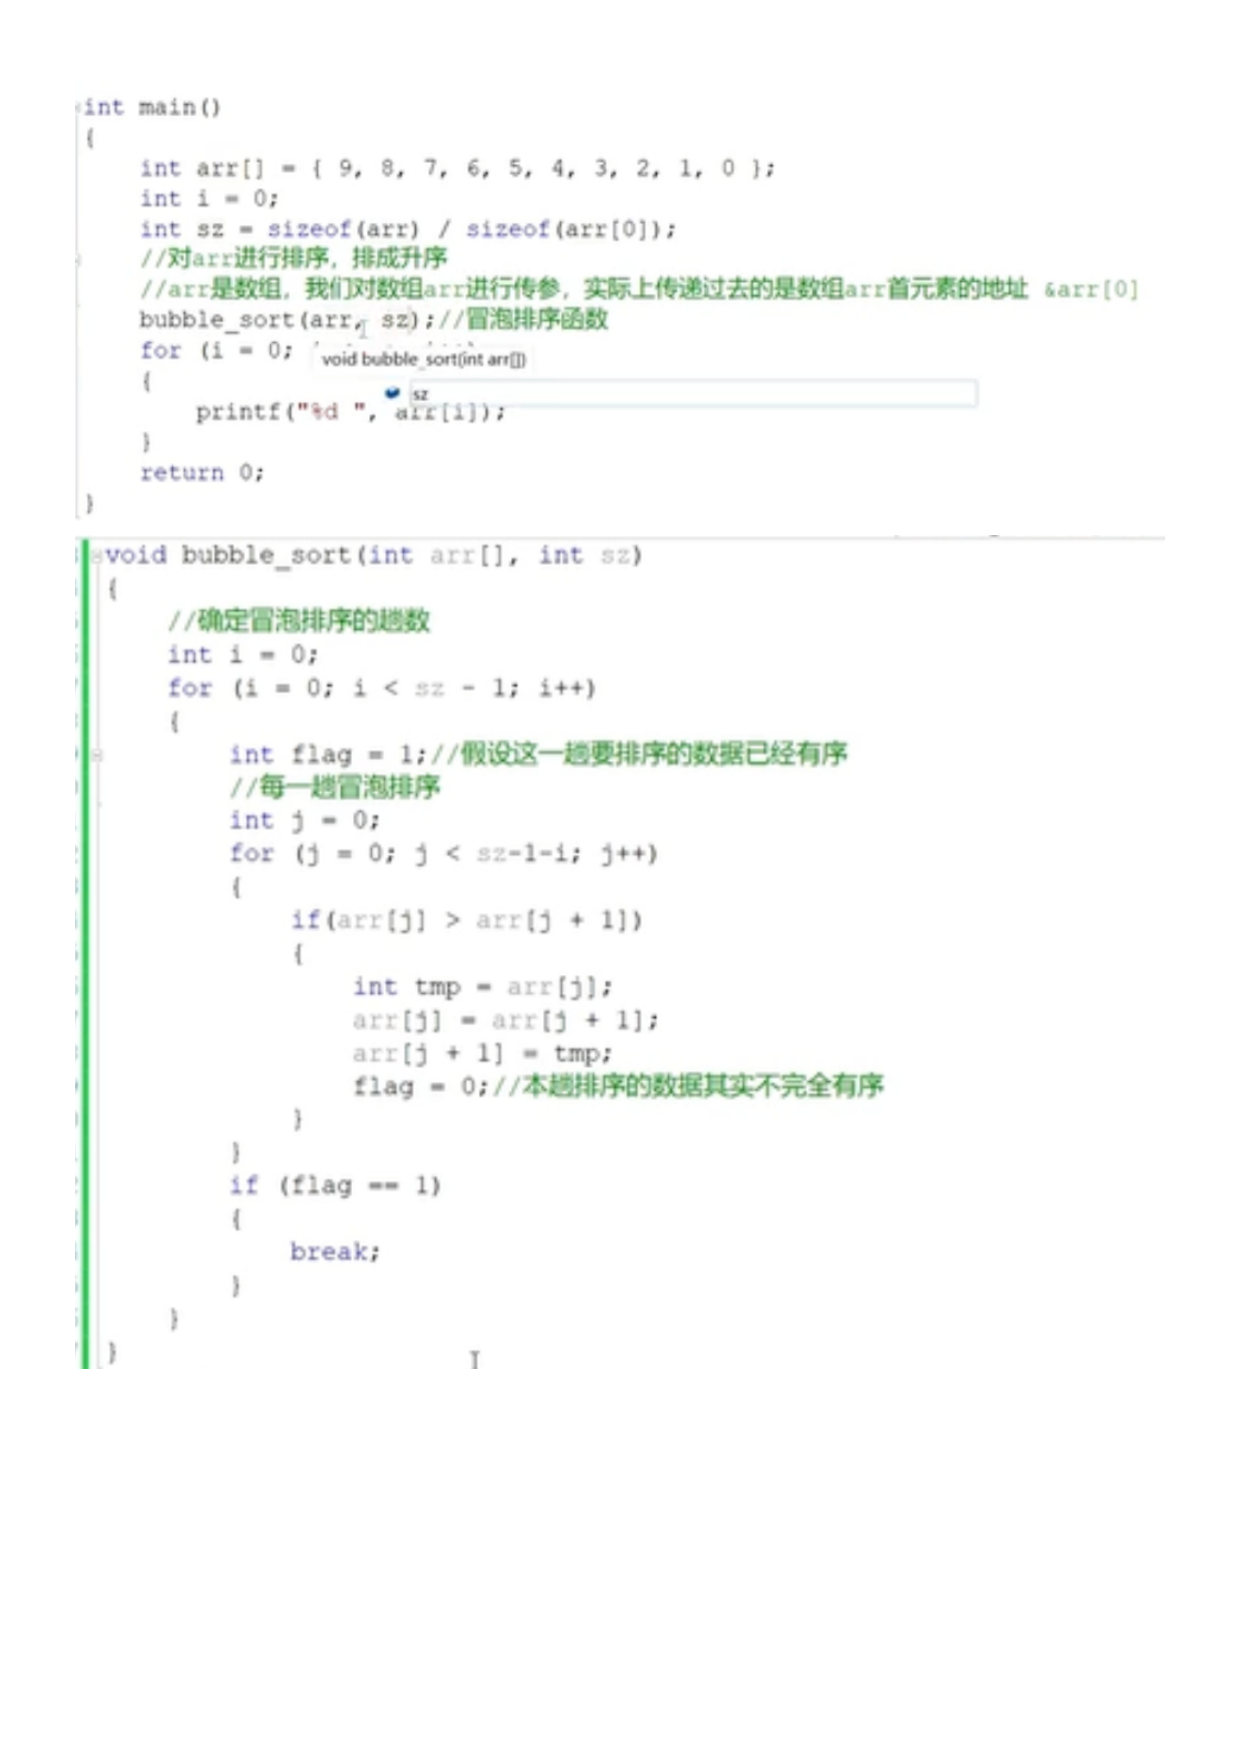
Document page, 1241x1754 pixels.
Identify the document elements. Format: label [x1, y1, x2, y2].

picture [75, 80, 1166, 521]
picture [75, 535, 1166, 1369]
